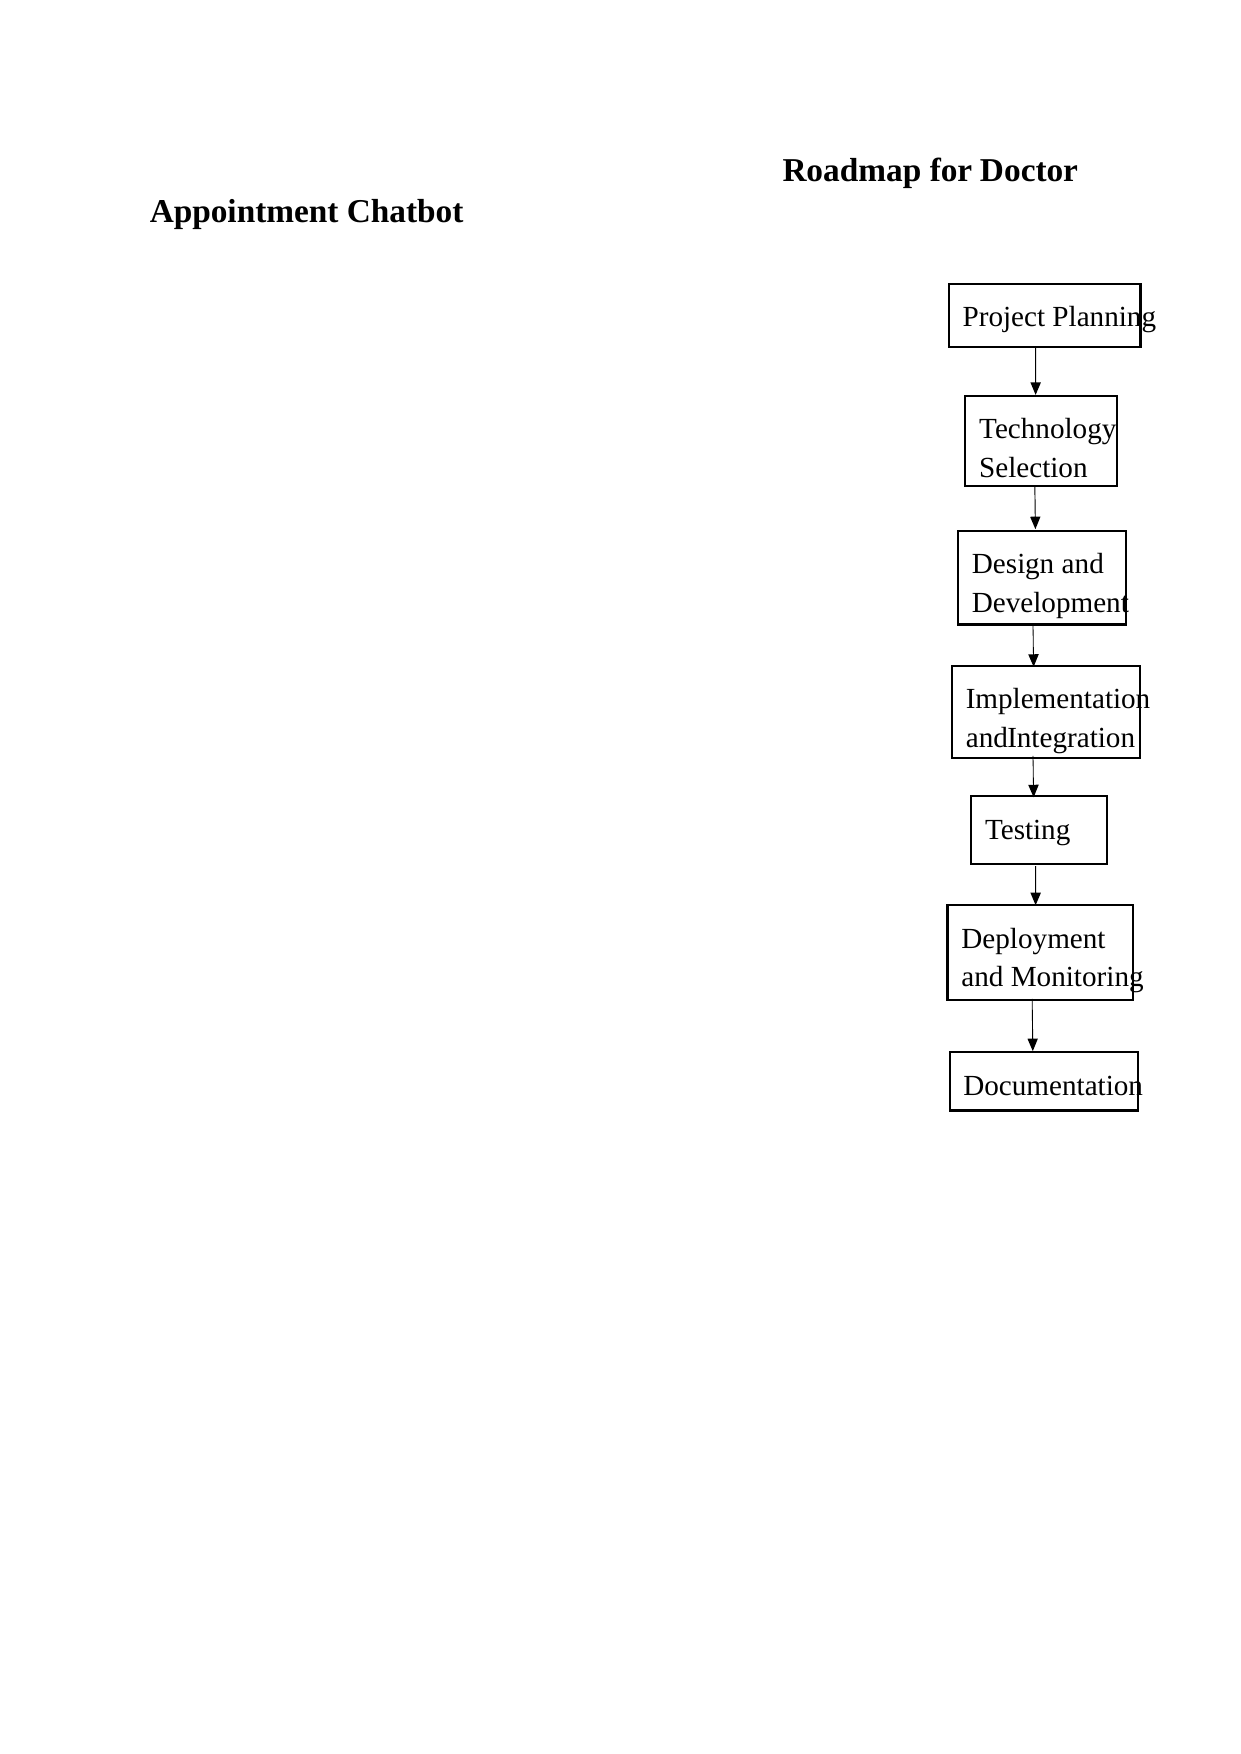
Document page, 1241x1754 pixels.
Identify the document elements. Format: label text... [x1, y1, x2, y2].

text Roadmap for Doctor Appointment Chatbot [148, 150, 1090, 230]
